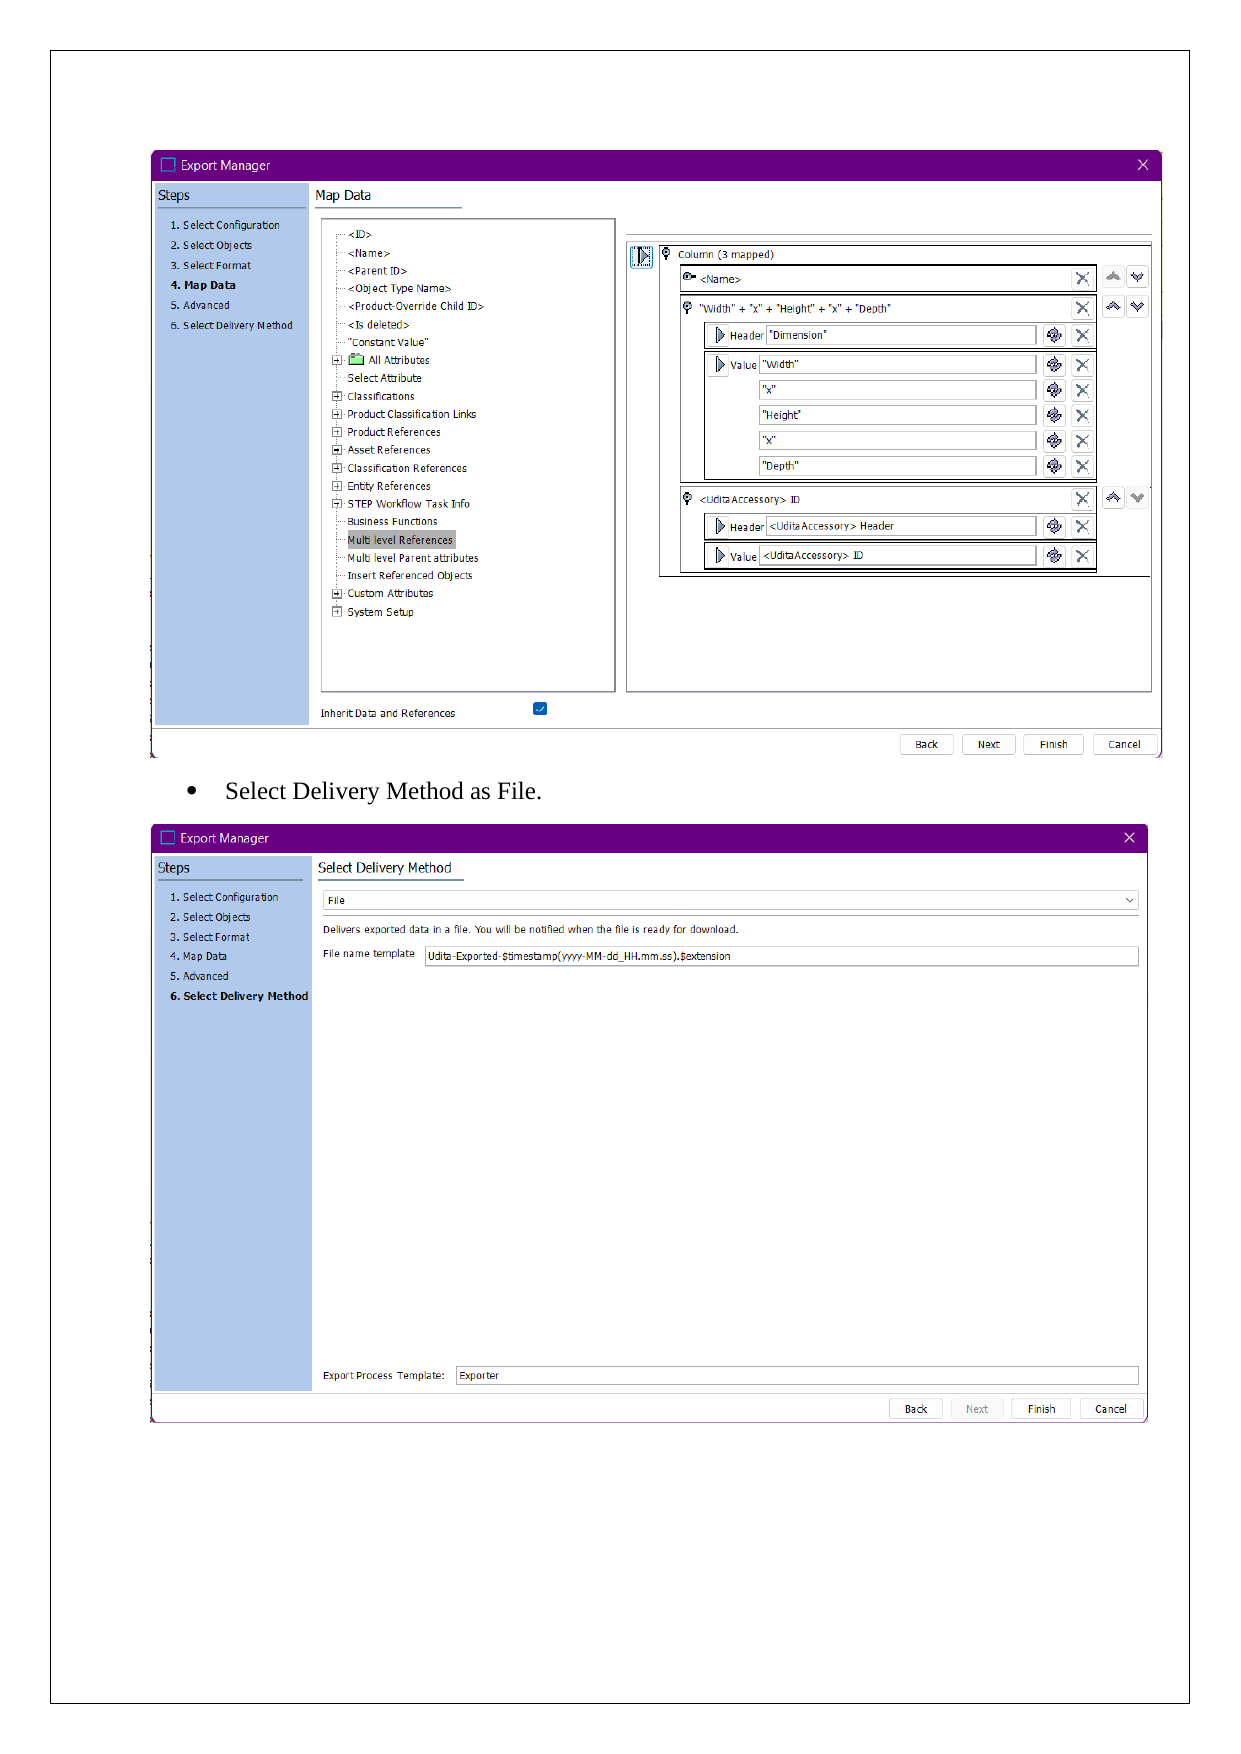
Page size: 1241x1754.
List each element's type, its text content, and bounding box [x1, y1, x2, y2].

picture [150, 150, 1163, 758]
picture [150, 824, 1149, 1423]
list Select Delivery Method as File. [187, 776, 1090, 805]
